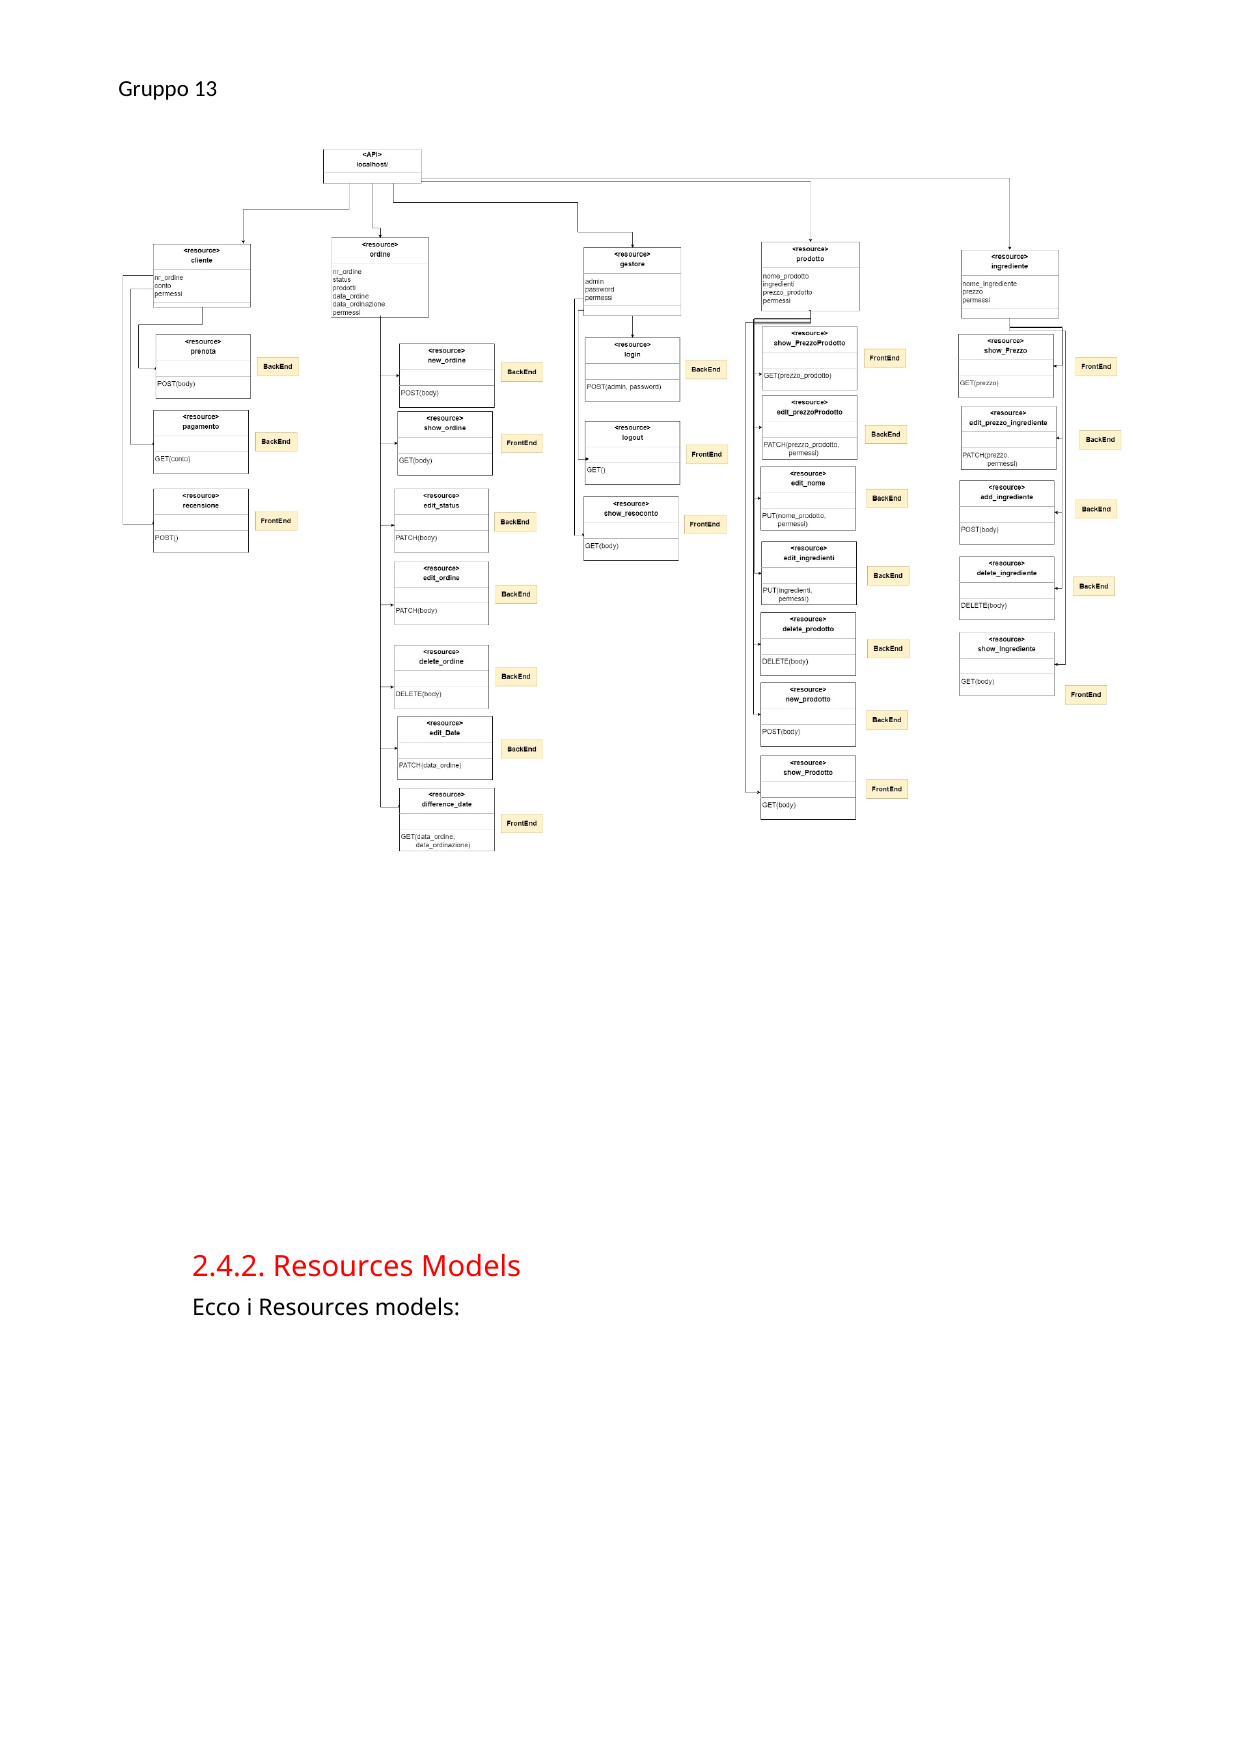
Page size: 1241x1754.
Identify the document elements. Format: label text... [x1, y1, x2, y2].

picture [118, 147, 1123, 853]
text Ecco i Resources models: [118, 1291, 1122, 1323]
text 2.4.2. Resources Models [192, 1246, 1122, 1285]
